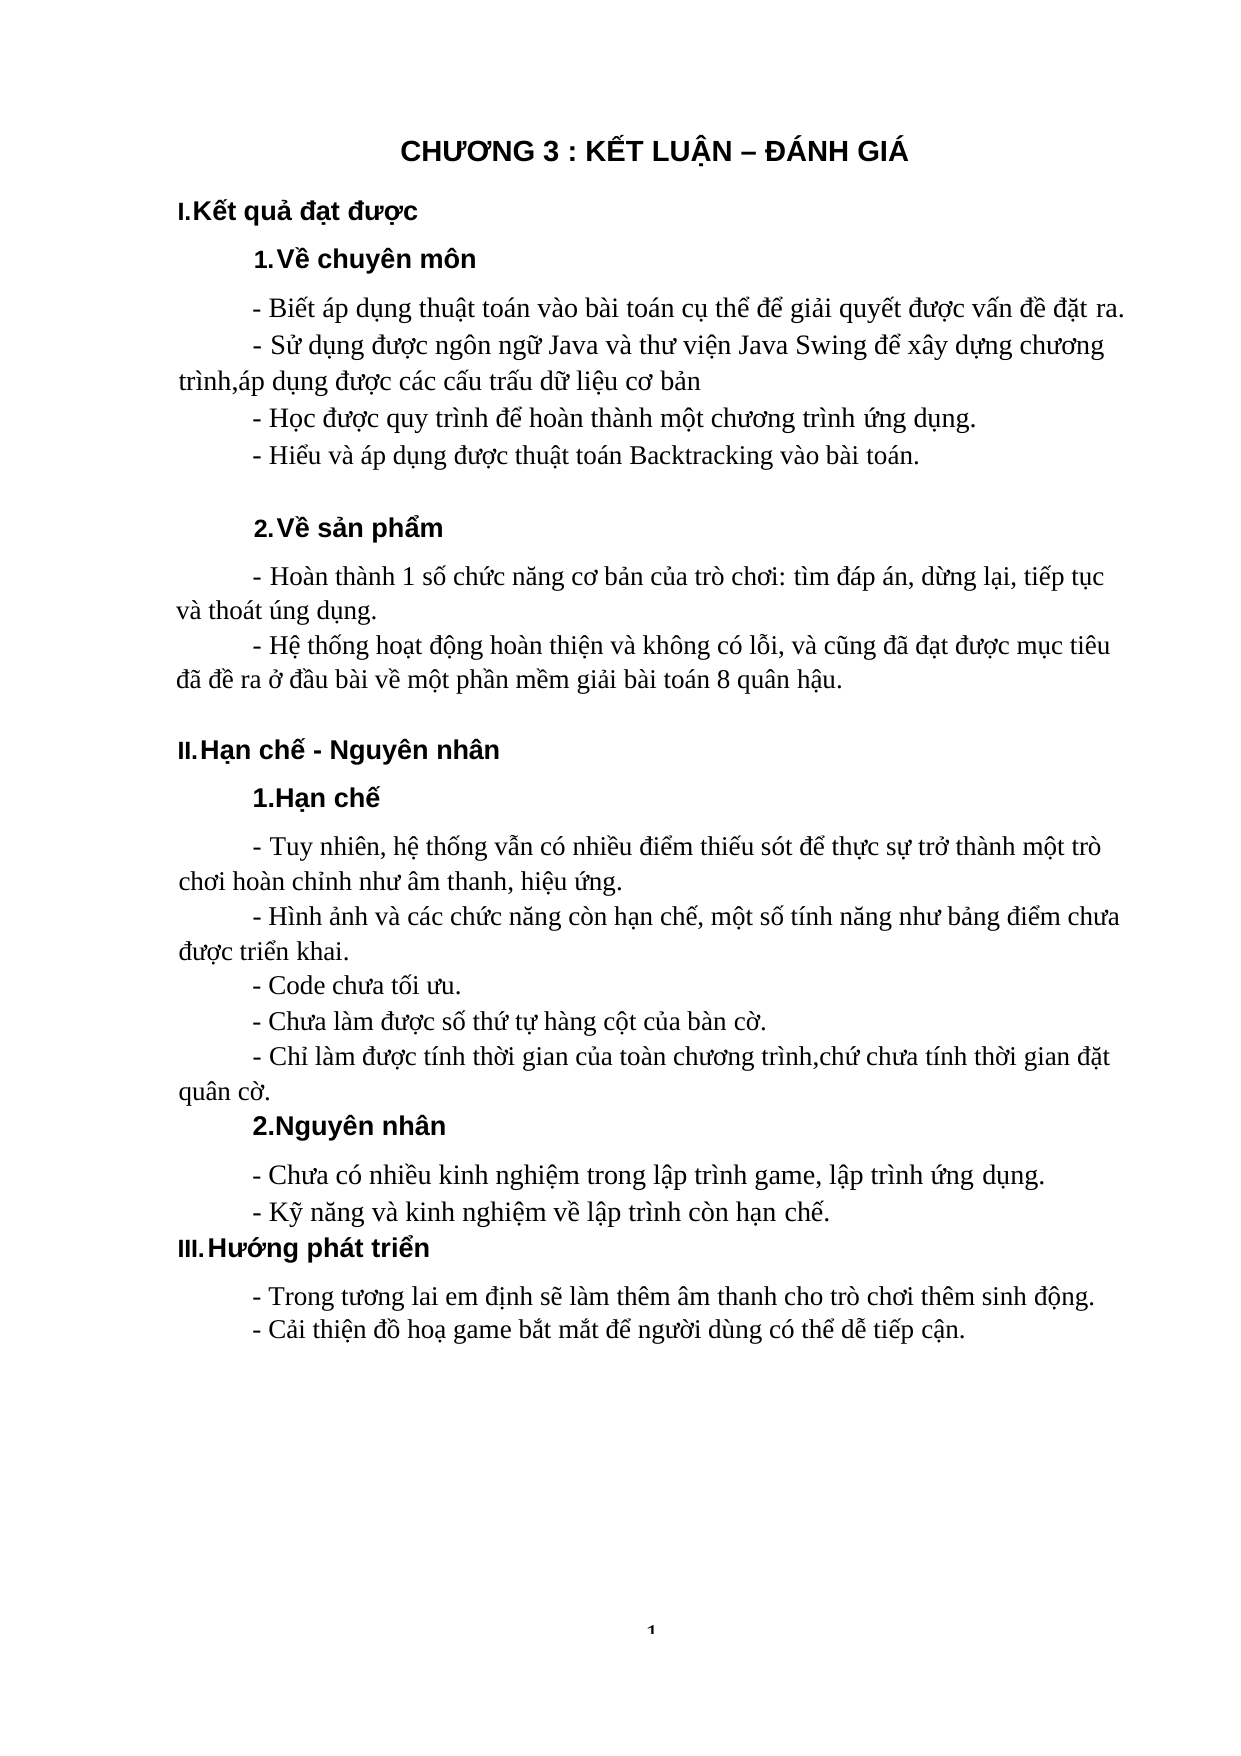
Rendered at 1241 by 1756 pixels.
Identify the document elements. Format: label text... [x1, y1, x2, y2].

list Code chưa tối ưu. [252, 969, 1142, 1001]
list Cải thiện đồ hoạ game bắt mắt để người dùng có thể dễ tiếp cận. [252, 1313, 1142, 1344]
subtitle Về chuyên môn [254, 243, 1142, 274]
subtitle 2.Nguyên nhân [252, 1110, 1142, 1141]
subtitle Về sản phẩm [254, 512, 1142, 543]
subtitle CHƯƠNG 3 : KẾT LUẬN – ĐÁNH GIÁ [232, 134, 1078, 167]
list Biết áp dụng thuật toán vào bài toán cụ thể để giải quyết được vấn đề đặt ra. [252, 291, 1142, 323]
list Kỹ năng và kinh nghiệm về lập trình còn hạn chế. [252, 1195, 1142, 1227]
list Trong tương lai em định sẽ làm thêm âm thanh cho trò chơi thêm sinh động. [252, 1280, 1142, 1311]
list Sử dụng được ngôn ngữ Java và thư viện Java Swing để xây dựng chương trình,áp dụng được các cấu trấu dữ liệu cơ bản [178, 328, 1122, 397]
list Chưa có nhiều kinh nghiệm trong lập trình game, lập trình ứng dụng. [252, 1158, 1142, 1191]
list Chỉ làm được tính thời gian của toàn chương trình,chứ chưa tính thời gian đặt quân cờ. [178, 1040, 1122, 1106]
list Chưa làm được số thứ tự hàng cột của bàn cờ. [252, 1005, 1142, 1036]
list Hoàn thành 1 số chức năng cơ bản của trò chơi: tìm đáp án, dừng lại, tiếp tục và thoát úng dụng. [176, 559, 1122, 625]
list Hình ảnh và các chức năng còn hạn chế, một số tính năng như bảng điểm chưa được triển khai. [178, 900, 1122, 966]
list Hiểu và áp dụng được thuật toán Backtracking vào bài toán. [252, 438, 1142, 470]
subtitle Hạn chế - Nguyên nhân 1.Hạn chế [177, 734, 501, 813]
list Học được quy trình để hoàn thành một chương trình ứng dụng. [252, 401, 1142, 433]
list Hệ thống hoạt động hoàn thiện và không có lỗi, và cũng đã đạt được mục tiêu đã đề ra ở đầu bài về một phần mềm giải bài toán 8 quân hậu. [176, 629, 1122, 695]
subtitle Kết quả đạt được [177, 195, 1142, 226]
list Tuy nhiên, hệ thống vẫn có nhiều điểm thiếu sót để thực sự trở thành một trò chơi hoàn chỉnh như âm thanh, hiệu ứng. [178, 830, 1122, 896]
subtitle Hướng phát triển [177, 1232, 1142, 1263]
